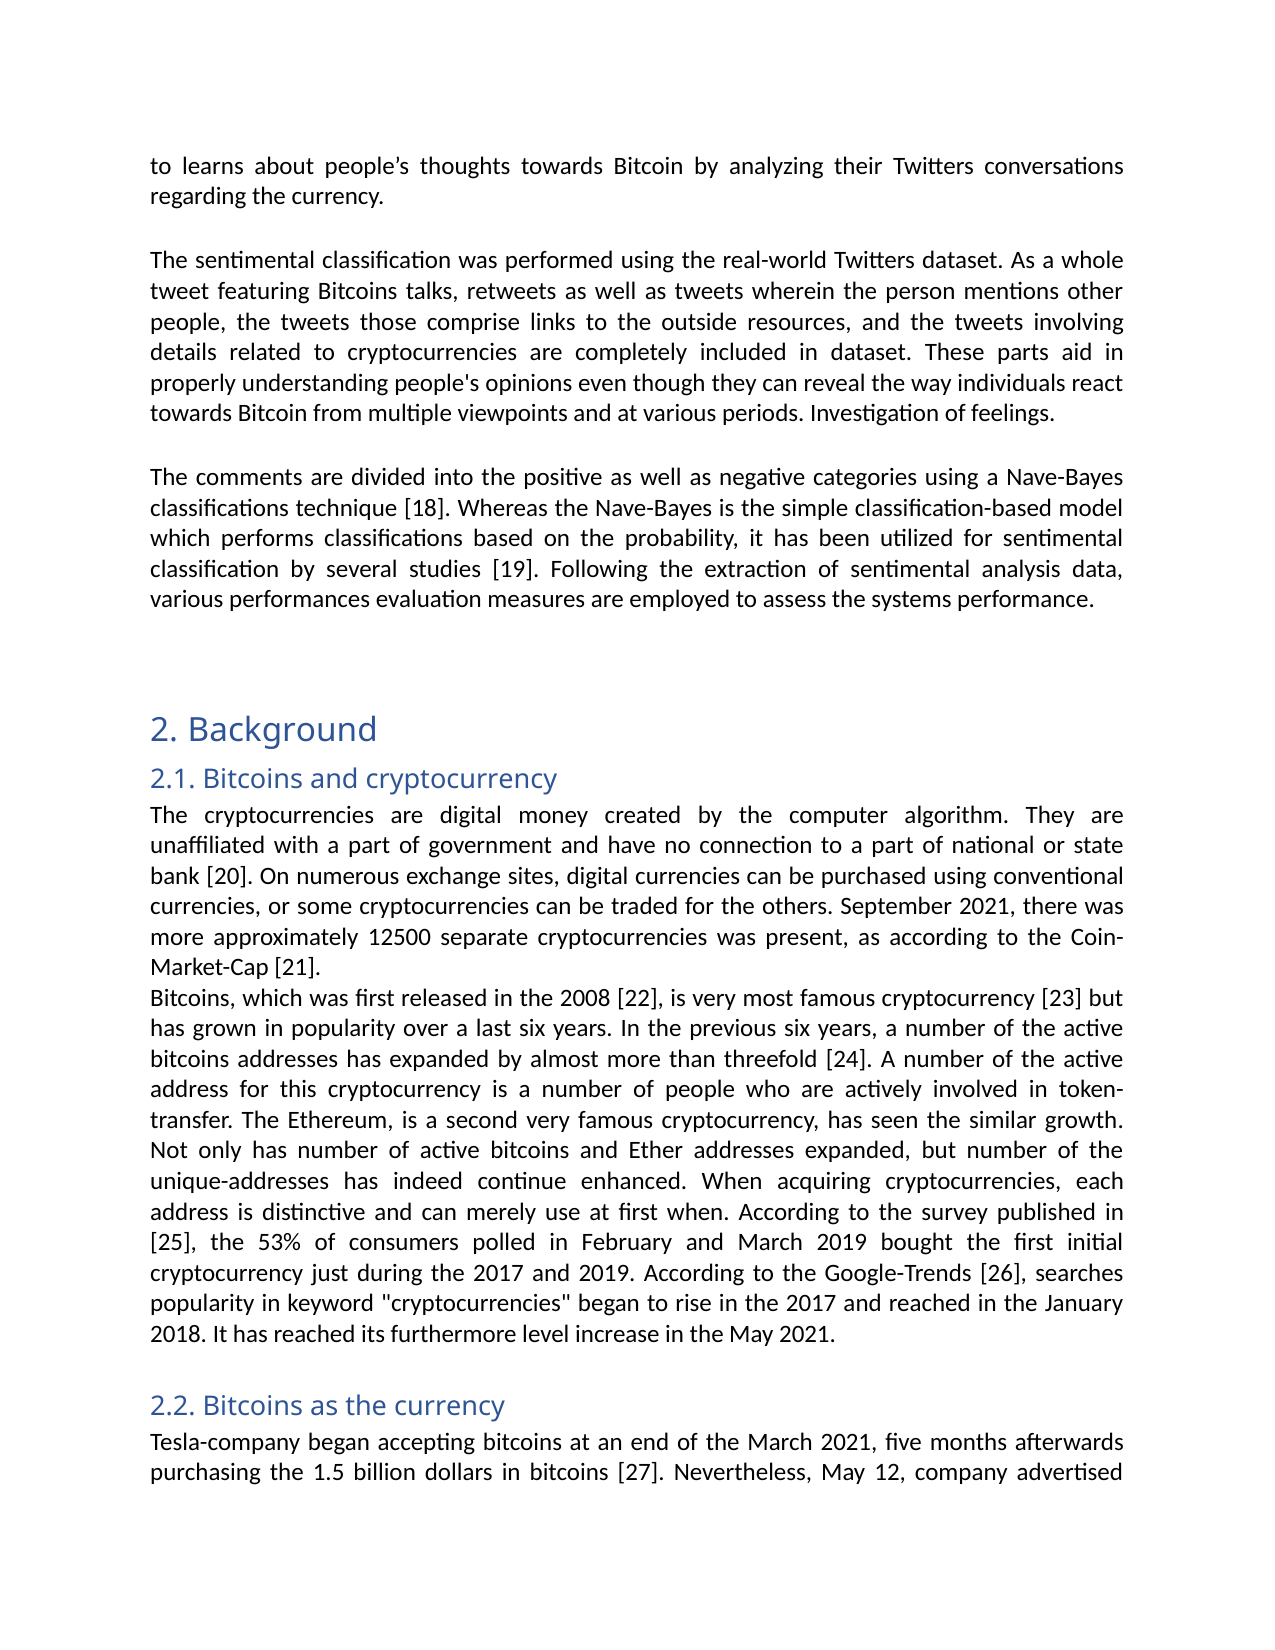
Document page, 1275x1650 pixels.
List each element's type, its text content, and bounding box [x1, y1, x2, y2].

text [150, 1426, 1125, 1487]
text Bitcoins, which was first released in the 2008 [22], is very most famous cryptocurrency [23] but has grown in popularity over a last six years. In the previous six years, a number of the active bitcoins addresses has expanded by almost more than threefold [24]. A number of the active address for this cryptocurrency is a number of people who are actively involved in token-transfer. The Ethereum, is a second very famous cryptocurrency, has seen the similar growth. Not only has number of active bitcoins and Ether addresses expanded, but number of the unique-addresses has indeed continue enhanced. When acquiring cryptocurrencies, each address is distinctive and can merely use at first when. According to the survey published in [25], the 53% of consumers polled in February and March 2019 bought the first initial cryptocurrency just during the 2017 and 2019. According to the Google-Trends [26], searches popularity in keyword "cryptocurrencies" began to rise in the 2017 and reached in the January 2018. It has reached its furthermore level increase in the May 2021. [150, 982, 1125, 1348]
subtitle Bitcoins as the currency [150, 1386, 1125, 1423]
text The sentimental classification was performed using the real-world Twitters dataset. As a whole tweet featuring Bitcoins talks, retweets as well as tweets wherein the person mentions other people, the tweets those comprise links to the outside resources, and the tweets involving details related to cryptocurrencies are completely included in dataset. These parts aid in properly understanding people's opinions even though they can reveal the way individuals react towards Bitcoin from multiple viewpoints and at various periods. Investigation of feelings. [150, 244, 1125, 428]
subtitle Background [150, 706, 1125, 751]
text The cryptocurrencies are digital money created by the computer algorithm. They are unaffiliated with a part of government and have no connection to a part of national or state bank [20]. On numerous exchange sites, digital currencies can be purchased using conventional currencies, or some cryptocurrencies can be traded for the others. September 2021, there was more approximately 12500 separate cryptocurrencies was present, as according to the Coin-Market-Cap [21]. [150, 799, 1125, 982]
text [150, 150, 1125, 211]
text The comments are divided into the positive as well as negative categories using a Nave-Bayes classifications technique [18]. Whereas the Nave-Bayes is the simple classification-based model which performs classifications based on the probability, it has been utilized for sentimental classification by several studies [19]. Following the extraction of sentimental analysis data, various performances evaluation measures are employed to assess the systems performance. [150, 461, 1125, 614]
subtitle Bitcoins and cryptocurrency [150, 759, 1125, 796]
